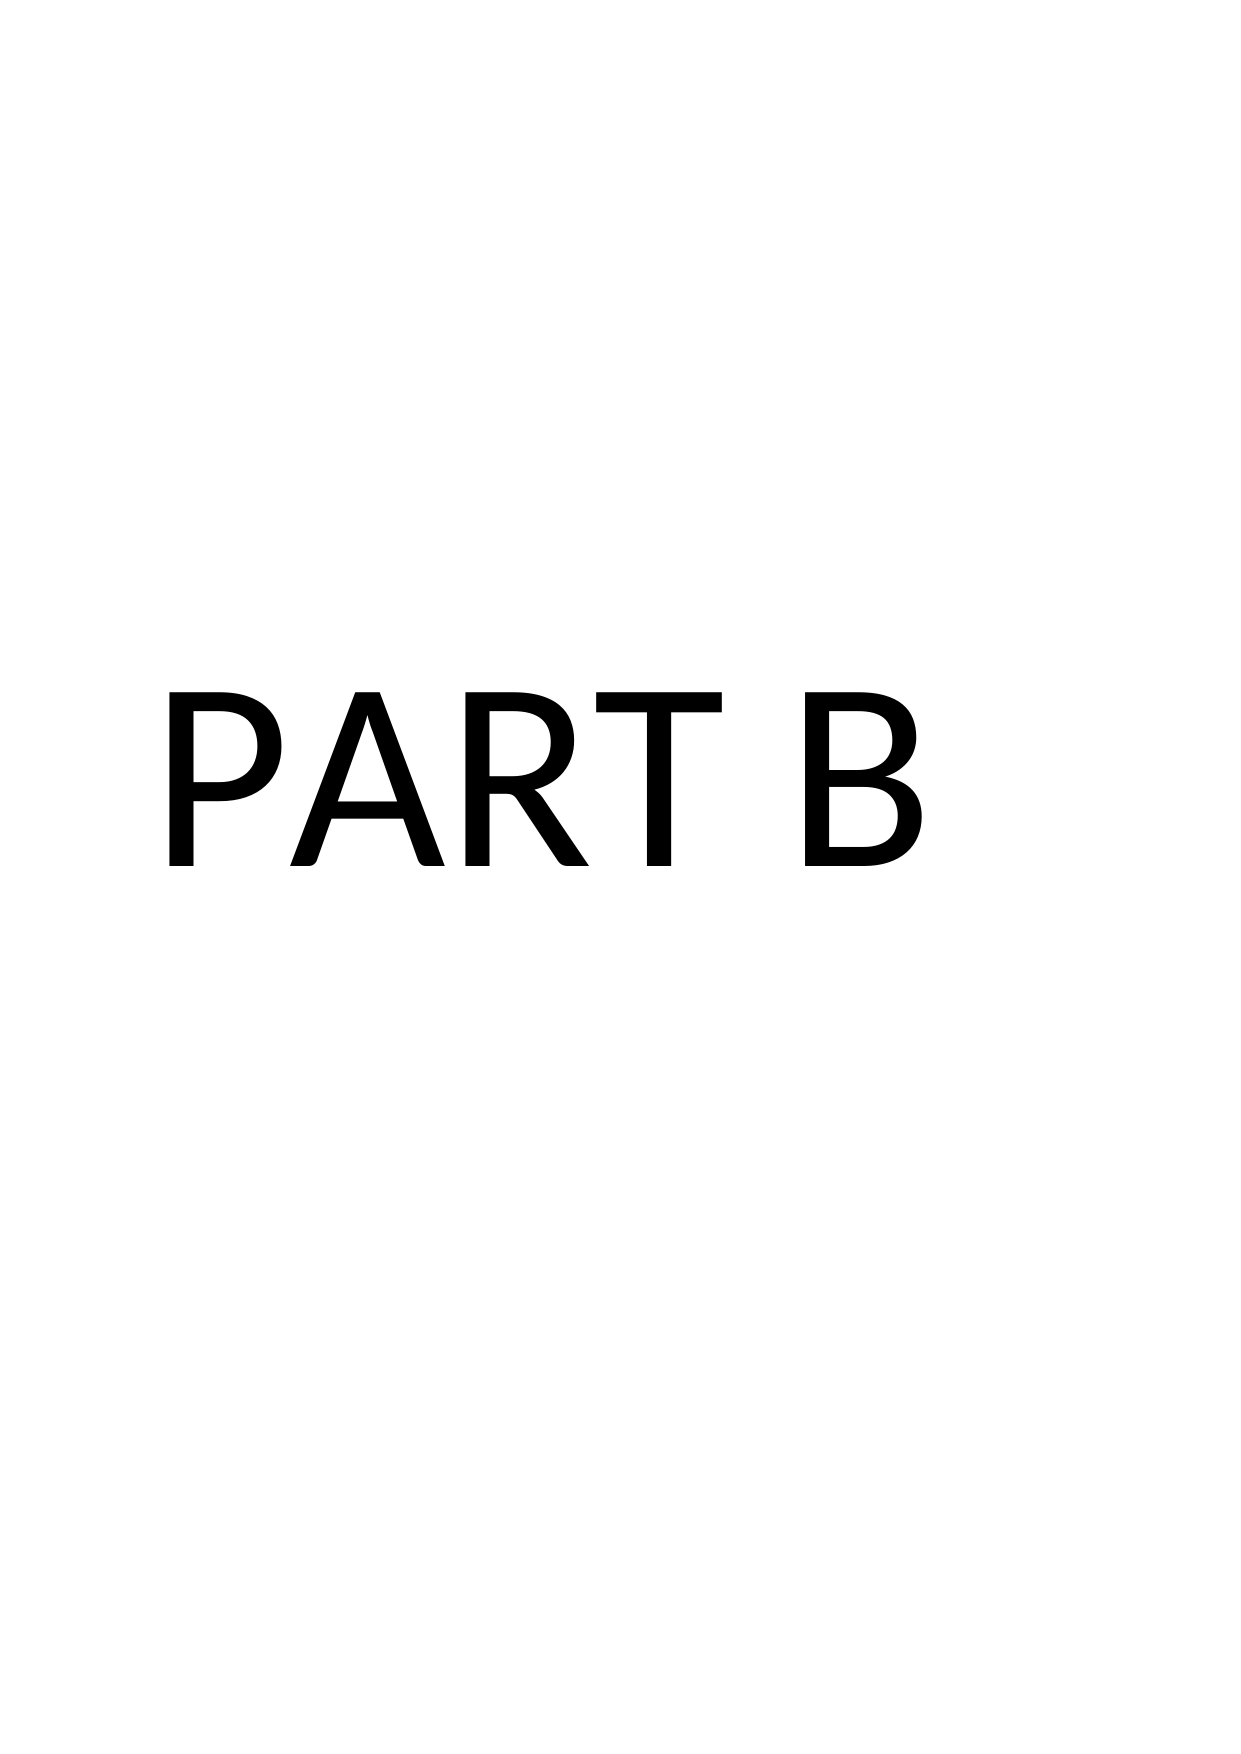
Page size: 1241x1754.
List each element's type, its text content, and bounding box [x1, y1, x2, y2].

text PART B [150, 604, 1090, 934]
